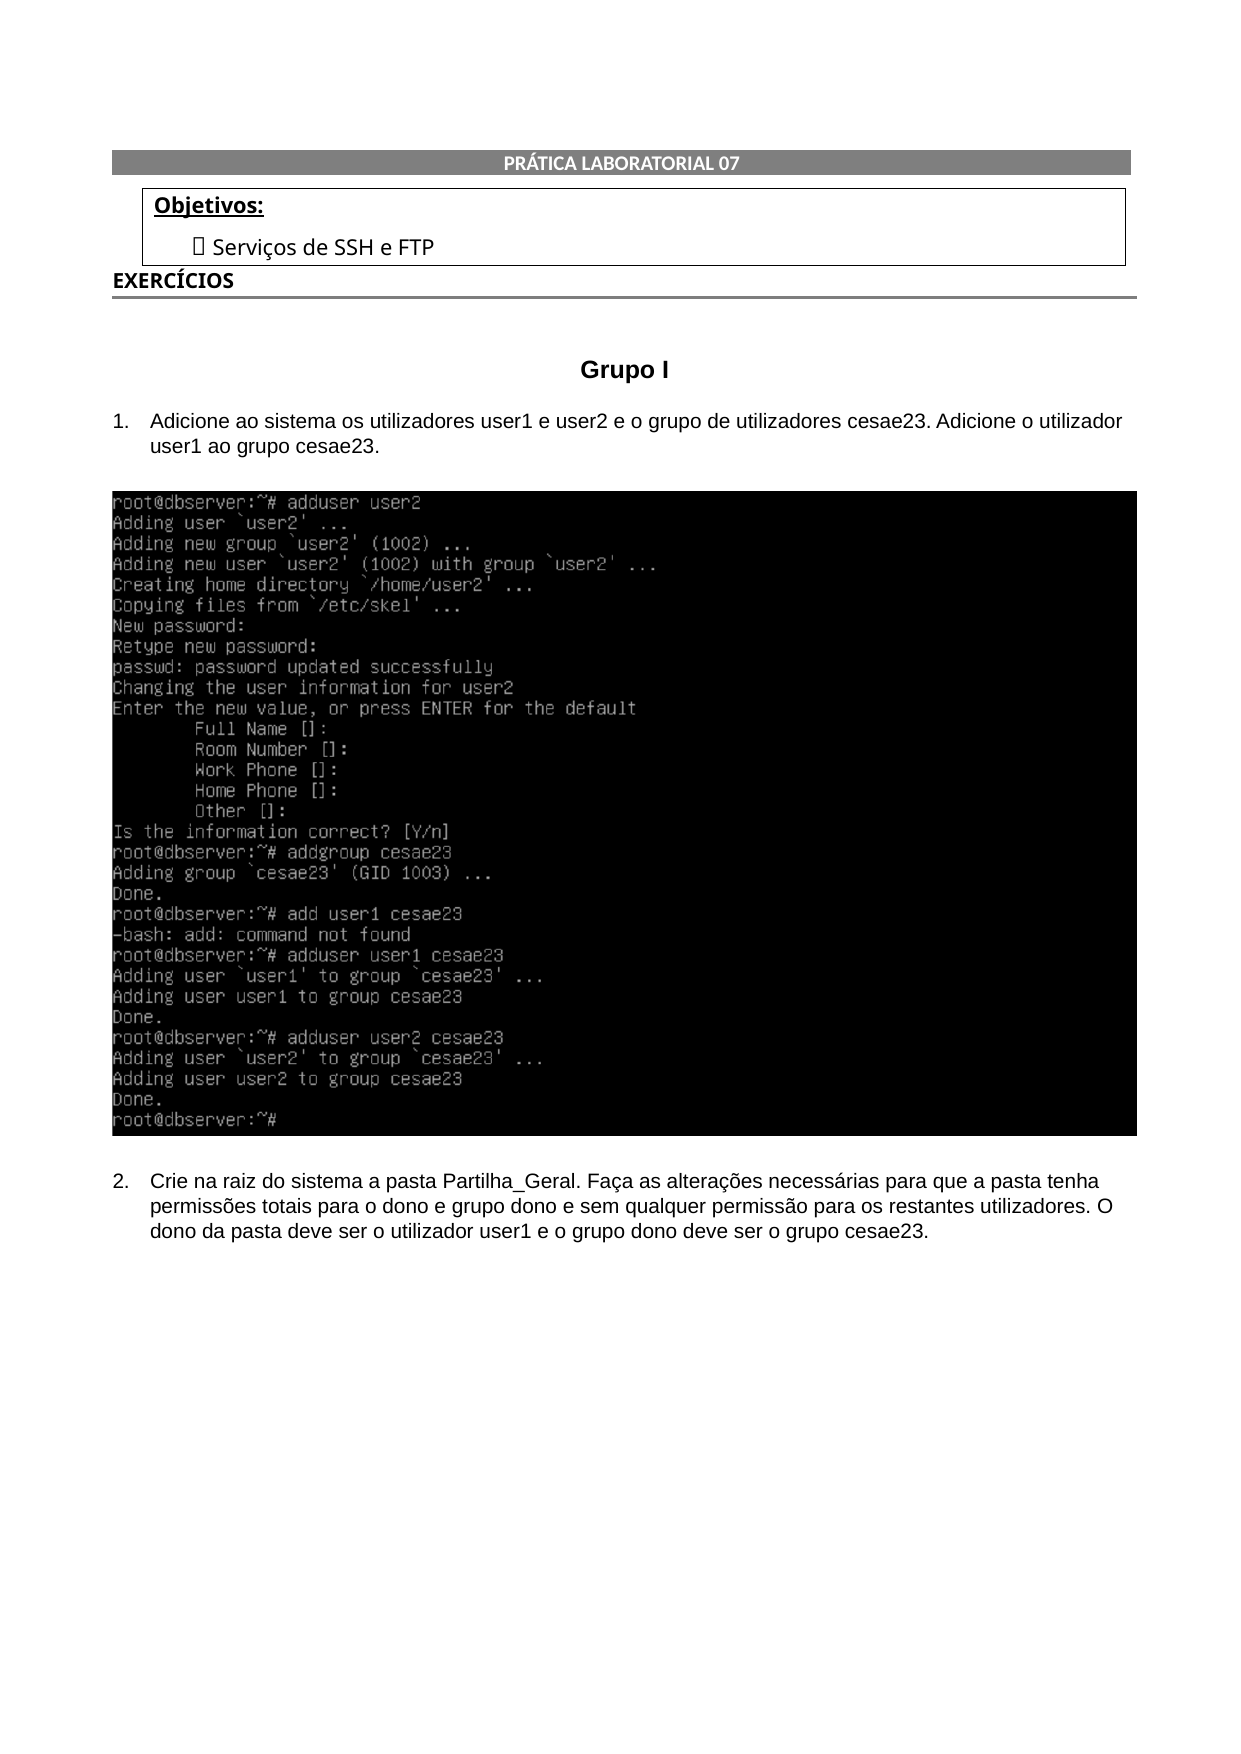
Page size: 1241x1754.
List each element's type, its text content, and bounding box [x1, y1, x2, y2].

list Crie na raiz do sistema a pasta Partilha_Geral. Faça as alterações necessárias para que a pasta tenha permissões totais para o dono e grupo dono e sem qualquer permissão para os restantes utilizadores. O dono da pasta deve ser o utilizador user1 e o grupo dono deve ser o grupo cesae23. [112, 1169, 1135, 1243]
text PRÁTICA LABORATORIAL 07 [112, 150, 1131, 175]
subtitle Grupo I [112, 355, 1137, 383]
text EXERCÍCIOS [112, 266, 1137, 294]
list Adicione ao sistema os utilizadores user1 e user2 e o grupo de utilizadores cesae23. Adicione o utilizador user1 ao grupo cesae23. [112, 409, 1135, 458]
table_header Objetivos:  Serviços de SSH e FTP [143, 189, 1125, 265]
